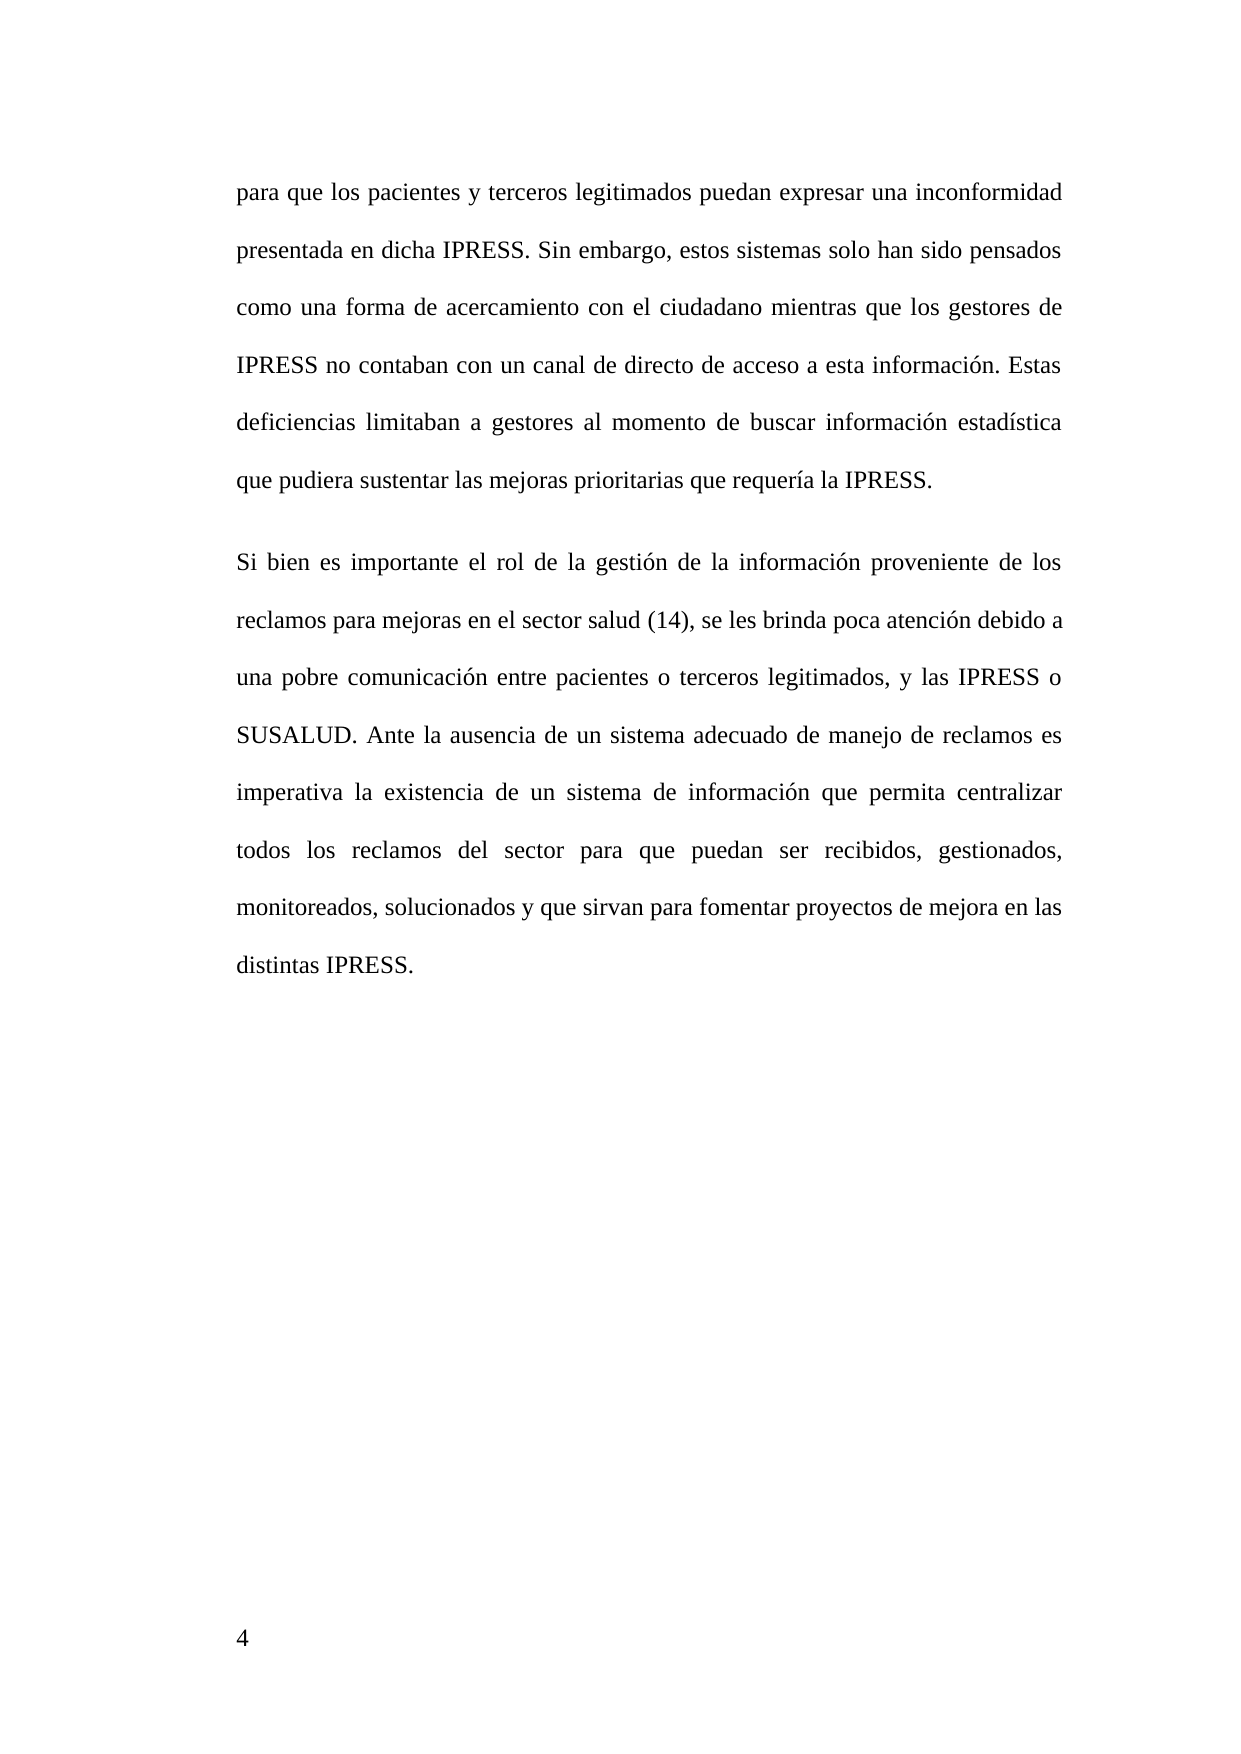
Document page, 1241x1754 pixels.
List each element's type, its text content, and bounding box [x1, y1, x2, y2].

text Si bien es importante el rol de la gestión de la información proveniente de los reclamos para mejoras en el sector salud (14), se les brinda poca atención debido a una pobre comunicación entre pacientes o terceros legitimados, y las IPRESS o SUSALUD. Ante la ausencia de un sistema adecuado de manejo de reclamos es imperativa la existencia de un sistema de información que permita centralizar todos los reclamos del sector para que puedan ser recibidos, gestionados, monitoreados, solucionados y que sirvan para fomentar proyectos de mejora en las distintas IPRESS. [236, 547, 1063, 978]
